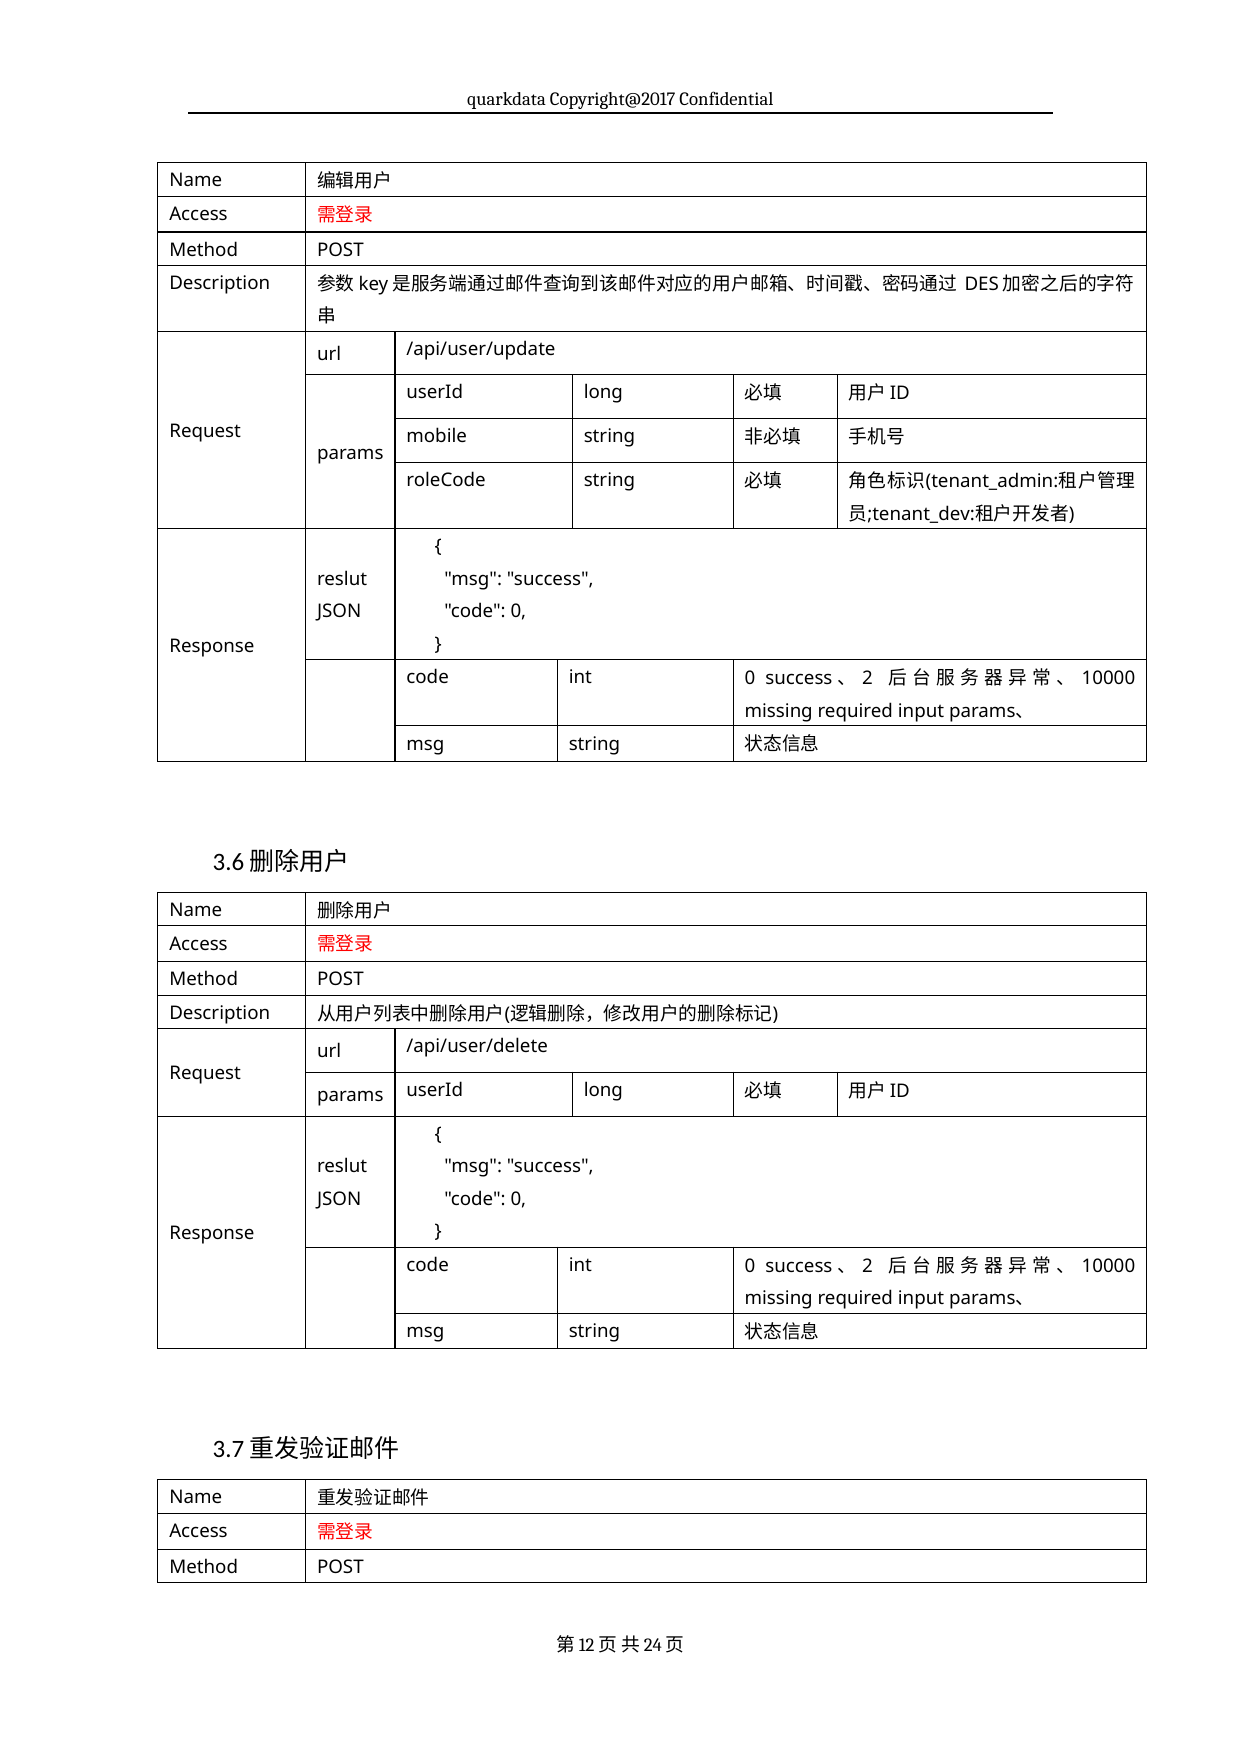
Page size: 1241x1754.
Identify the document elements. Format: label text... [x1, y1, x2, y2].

table_header Name [158, 163, 305, 196]
table_cell 状态信息 [734, 1314, 1146, 1348]
table_cell [306, 1248, 394, 1348]
table_cell Request [158, 1029, 305, 1116]
table_header Name [158, 1480, 305, 1513]
table_cell /api/user/delete [396, 1029, 1146, 1072]
table_cell mobile [396, 419, 572, 462]
table_cell 必填 [734, 375, 837, 418]
table_cell 0 success、2 后台服务器异常、10000 missing required input params、 [734, 660, 1146, 725]
table_cell [306, 660, 394, 761]
table_cell params [306, 1073, 394, 1116]
table_cell roleCode [396, 463, 572, 528]
table_header Name [158, 893, 305, 925]
table_cell msg [396, 1314, 557, 1348]
subtitle 3.7重发验证邮件 [212, 1414, 1028, 1479]
table_cell { "msg": "success", "code": 0, } [396, 1117, 1146, 1247]
table_cell code [396, 1248, 557, 1313]
table_cell 0 success、2 后台服务器异常、10000 missing required input params、 [734, 1248, 1146, 1313]
table_cell params [306, 375, 394, 528]
table_cell 手机号 [838, 419, 1146, 462]
table_header 删除用户 [306, 893, 1146, 925]
table_cell url [306, 1029, 394, 1072]
table_cell POST [306, 962, 1146, 995]
table_cell string [558, 1314, 733, 1348]
table_cell 角色标识(tenant_admin:租户管理员;tenant_dev:租户开发者) [838, 463, 1146, 528]
table_cell { "msg": "success", "code": 0, } [396, 529, 1146, 659]
table_cell Method [158, 233, 305, 265]
table_cell userId [396, 1073, 572, 1116]
table_cell int [558, 660, 733, 725]
table_cell 需登录 [306, 1514, 1146, 1548]
table_cell long [573, 1073, 733, 1116]
table_cell Request [158, 332, 305, 528]
table_cell 必填 [734, 463, 837, 528]
table_cell POST [306, 233, 1146, 265]
subtitle 3.6删除用户 [212, 827, 1028, 892]
table_cell 非必填 [734, 419, 837, 462]
table_header 编辑用户 [306, 163, 1146, 196]
table_cell 用户ID [838, 375, 1146, 418]
table_cell Response [158, 1117, 305, 1348]
table_cell string [573, 419, 733, 462]
table_cell reslut JSON [306, 1117, 394, 1247]
table_cell userId [396, 375, 572, 418]
table_cell Description [158, 996, 305, 1028]
table_cell 从用户列表中删除用户(逻辑删除，修改用户的删除标记) [306, 996, 1146, 1028]
table_cell msg [396, 726, 557, 761]
table_cell 需登录 [306, 926, 1146, 961]
table_cell Method [158, 962, 305, 995]
table_cell 参数key是服务端通过邮件查询到该邮件对应的用户邮箱、时间戳、密码通过DES加密之后的字符串 [306, 266, 1146, 331]
table_cell int [558, 1248, 733, 1313]
table_cell /api/user/update [396, 332, 1146, 374]
table_cell long [573, 375, 733, 418]
table_cell reslut JSON [306, 529, 394, 659]
table_cell url [306, 332, 394, 374]
table_cell Access [158, 926, 305, 961]
table_cell 用户ID [838, 1073, 1146, 1116]
table_cell Description [158, 266, 305, 331]
table_cell Access [158, 1514, 305, 1548]
table_cell POST [306, 1550, 1146, 1582]
table_cell code [396, 660, 557, 725]
table_cell Access [158, 197, 305, 231]
table_header 重发验证邮件 [306, 1480, 1146, 1513]
table_cell 需登录 [306, 197, 1146, 231]
table_cell 状态信息 [734, 726, 1146, 761]
table_cell 必填 [734, 1073, 837, 1116]
table_cell string [558, 726, 733, 761]
table_cell Response [158, 529, 305, 761]
table_cell string [573, 463, 733, 528]
table_cell Method [158, 1550, 305, 1582]
